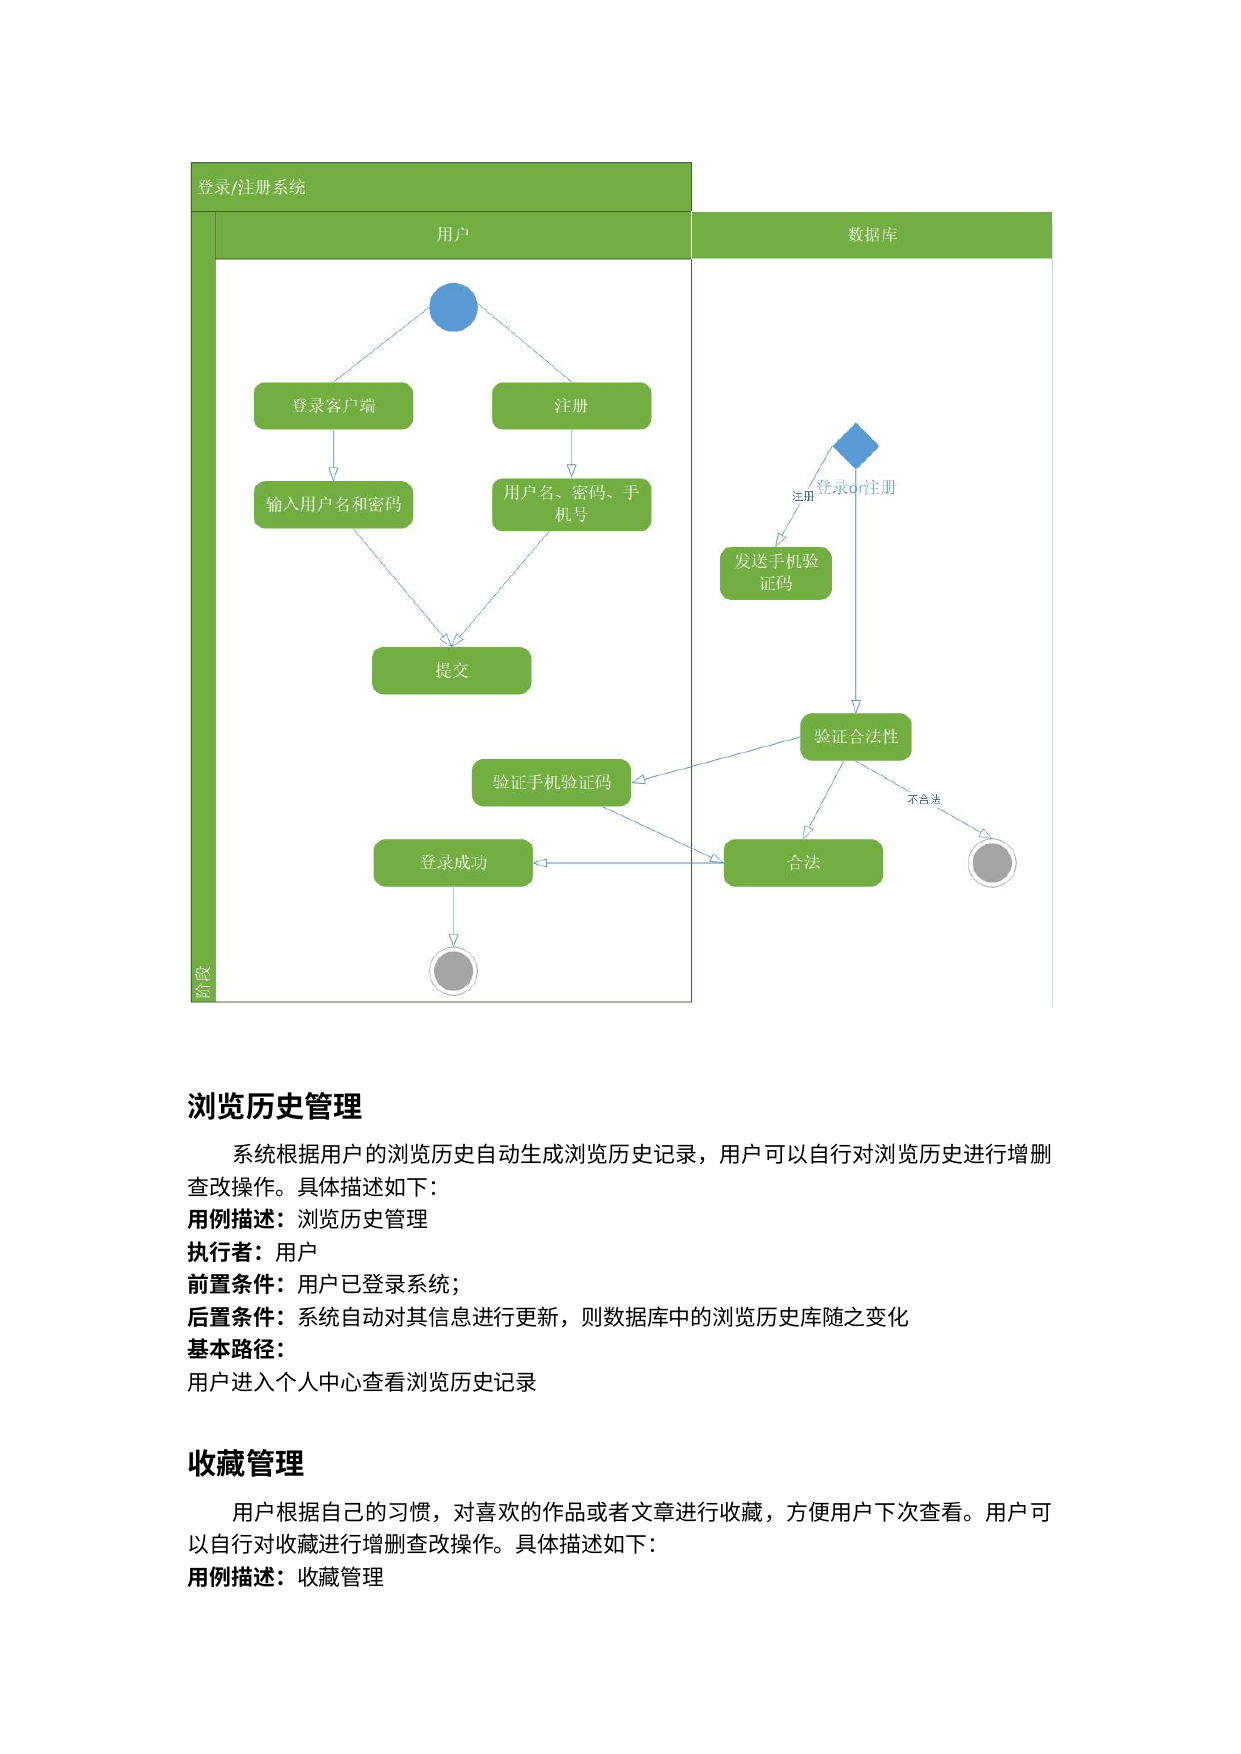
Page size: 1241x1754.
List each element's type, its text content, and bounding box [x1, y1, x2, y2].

list 收藏管理 [187, 1429, 1053, 1494]
picture [187, 162, 1053, 1008]
text 用户根据自己的习惯，对喜欢的作品或者文章进行收藏，方便用户下次查看。用户可以自行对收藏进行增删查改操作。具体描述如下： [187, 1494, 1053, 1559]
text 用例描述：收藏管理 [187, 1559, 1053, 1592]
text 用户进入个人中心查看浏览历史记录 [187, 1364, 1053, 1397]
text 用例描述：浏览历史管理 [187, 1202, 1053, 1234]
text 执行者：用户 [187, 1234, 1053, 1267]
list 浏览历史管理 [187, 1072, 1053, 1137]
text 基本路径： [187, 1332, 1053, 1364]
text 系统根据用户的浏览历史自动生成浏览历史记录，用户可以自行对浏览历史进行增删查改操作。具体描述如下： [187, 1137, 1053, 1202]
text 前置条件：用户已登录系统； [187, 1267, 1053, 1299]
text 后置条件：系统自动对其信息进行更新，则数据库中的浏览历史库随之变化 [187, 1299, 1053, 1332]
